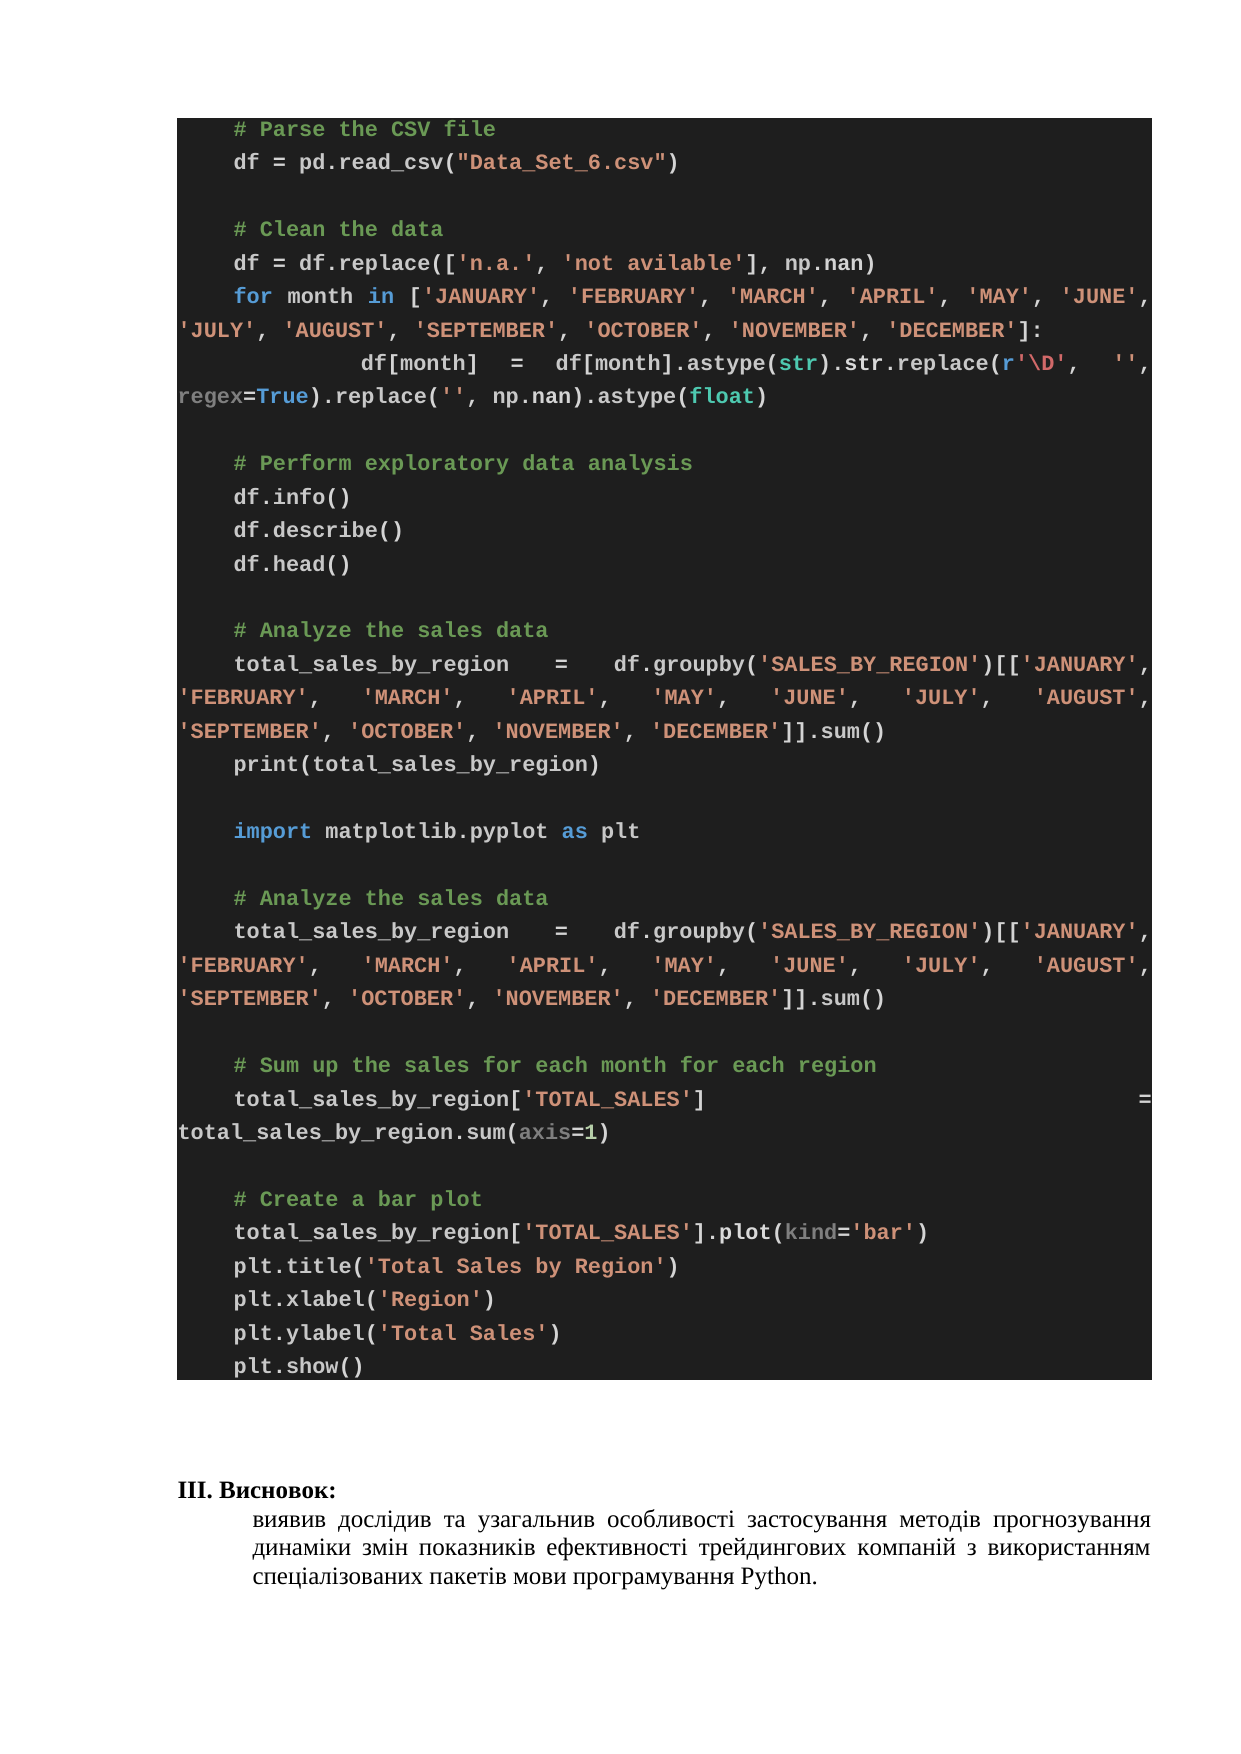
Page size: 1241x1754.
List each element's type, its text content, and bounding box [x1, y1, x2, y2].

text # Analyze the sales data [177, 620, 1152, 644]
text виявив дослідив та узагальнив особливості застосування методів прогнозування динаміки змін показників ефективності трейдингових компаній з використанням спеціалізованих пакетів мови програмування Python. [252, 1504, 1152, 1590]
text III. Висновок: [177, 1475, 1152, 1504]
text df.describe() [177, 519, 1152, 544]
text df.head() [177, 553, 1152, 578]
text df = df.replace(['n.a.', 'not avilable'], np.nan) [177, 252, 1152, 277]
text # Analyze the sales data [177, 887, 1152, 912]
text plt.xlabel('Region') [177, 1288, 1152, 1313]
text df = pd.read_csv("Data_Set_6.csv") [177, 152, 1152, 176]
text total_sales_by_region['TOTAL_SALES'] = total_sales_by_region.sum(axis=1) [177, 1088, 1152, 1146]
text plt.ylabel('Total Sales') [177, 1322, 1152, 1347]
text print(total_sales_by_region) [177, 753, 1152, 778]
text # Create a bar plot [177, 1188, 1152, 1213]
text # Parse the CSV file [177, 118, 1152, 143]
text # Clean the data [177, 218, 1152, 243]
text df.info() [177, 486, 1152, 511]
text # Sum up the sales for each month for each region [177, 1054, 1152, 1079]
text plt.title('Total Sales by Region') [177, 1255, 1152, 1280]
text import matplotlib.pyplot as plt [177, 820, 1152, 845]
text df[month] = df[month].astype(str).str.replace(r'\D', '', regex=True).replace('', np.nan).astype(float) [177, 352, 1152, 410]
text total_sales_by_region = df.groupby('SALES_BY_REGION')[['JANUARY', 'FEBRUARY', 'MARCH', 'APRIL', 'MAY', 'JUNE', 'JULY', 'AUGUST', 'SEPTEMBER', 'OCTOBER', 'NOVEMBER', 'DECEMBER']].sum() [177, 921, 1152, 1012]
text for month in ['JANUARY', 'FEBRUARY', 'MARCH', 'APRIL', 'MAY', 'JUNE', 'JULY', 'AUGUST', 'SEPTEMBER', 'OCTOBER', 'NOVEMBER', 'DECEMBER']: [177, 285, 1152, 343]
text total_sales_by_region['TOTAL_SALES'].plot(kind='bar') [177, 1222, 1152, 1246]
text plt.show() [177, 1355, 1152, 1380]
text # Perform exploratory data analysis [177, 452, 1152, 477]
text total_sales_by_region = df.groupby('SALES_BY_REGION')[['JANUARY', 'FEBRUARY', 'MARCH', 'APRIL', 'MAY', 'JUNE', 'JULY', 'AUGUST', 'SEPTEMBER', 'OCTOBER', 'NOVEMBER', 'DECEMBER']].sum() [177, 653, 1152, 745]
